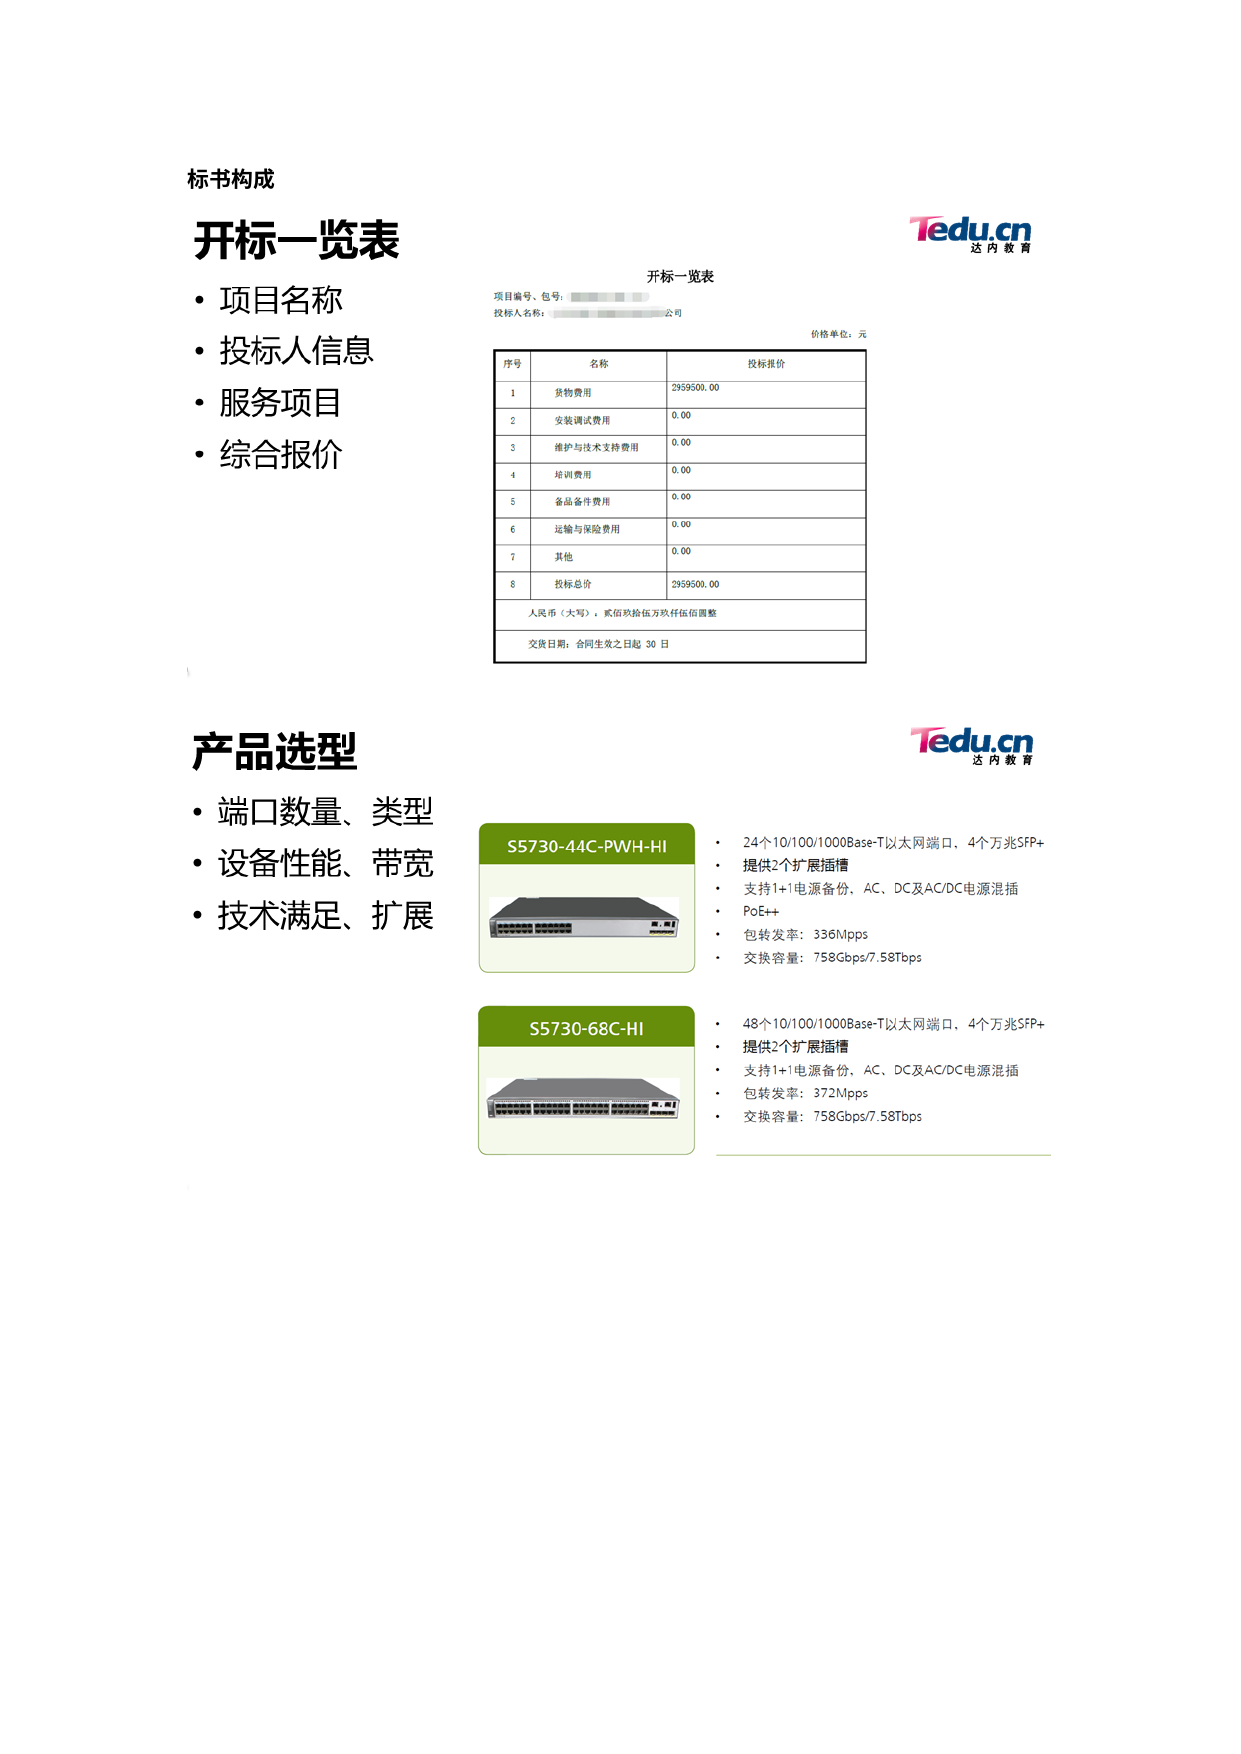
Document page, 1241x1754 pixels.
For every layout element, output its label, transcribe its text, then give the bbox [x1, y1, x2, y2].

picture [187, 714, 1053, 1203]
picture [187, 194, 1053, 685]
text 标书构成 [187, 162, 1053, 194]
